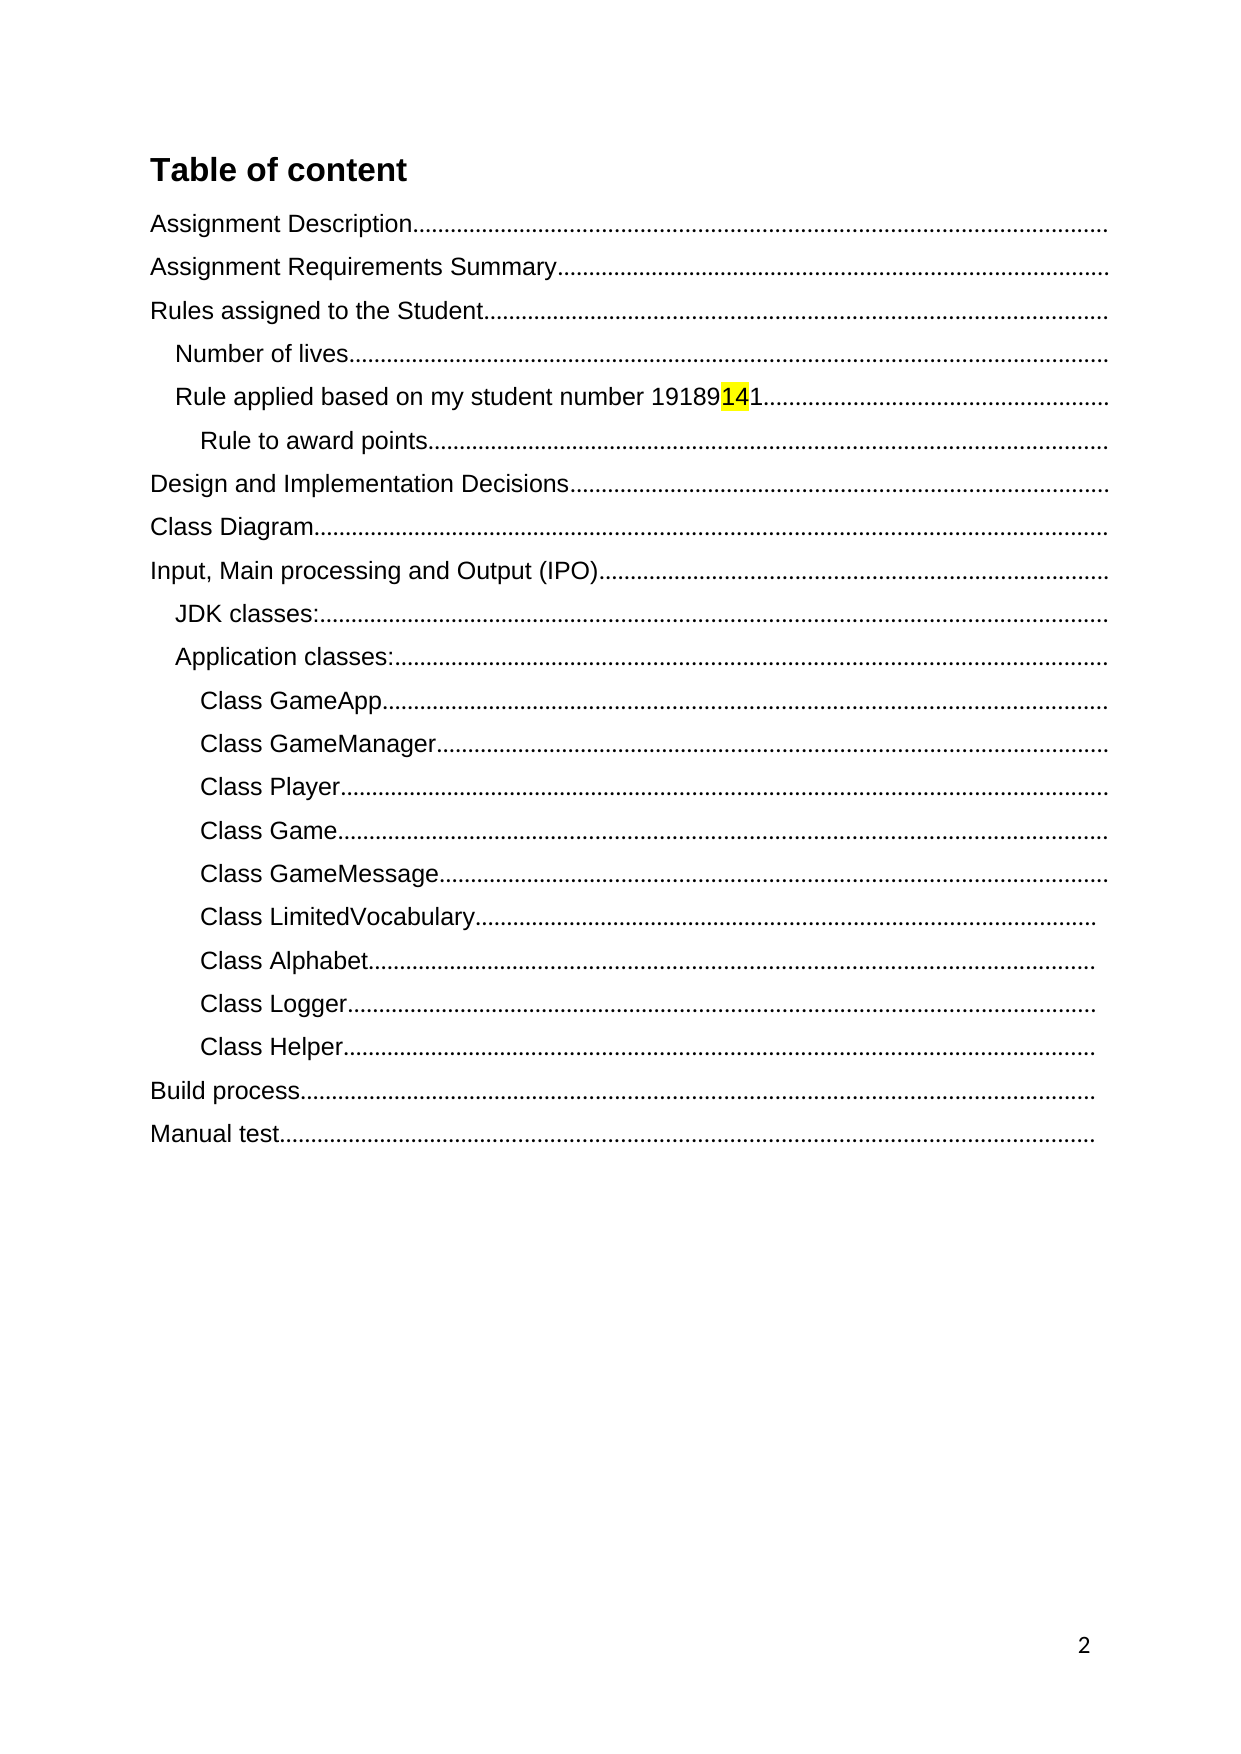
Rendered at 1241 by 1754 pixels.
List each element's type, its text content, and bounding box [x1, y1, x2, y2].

text Design and Implementation Decisions 5 [150, 468, 1090, 499]
text Rule applied based on my student number 19189141 4 [175, 381, 1090, 412]
text Class GameApp 7 [200, 685, 1090, 715]
text Class Alphabet 10 [200, 945, 1090, 975]
text Class LimitedVocabulary 10 [200, 901, 1090, 932]
text Application classes: 7 [175, 641, 1090, 672]
text Class Diagram 6 [150, 511, 1090, 542]
text Input, Main processing and Output (IPO) 7 [150, 555, 1090, 585]
text Manual test 12 [150, 1118, 1090, 1149]
text Table of content [150, 150, 1090, 188]
text Class Player 8 [200, 771, 1090, 802]
text Number of lives 4 [175, 338, 1090, 369]
text Class GameMessage 9 [200, 858, 1090, 889]
text Assignment Description 3 [150, 208, 1090, 239]
text Assignment Requirements Summary 3 [150, 251, 1090, 282]
text Build process 11 [150, 1075, 1090, 1105]
text Class GameManager 7 [200, 728, 1090, 759]
text Class Helper 11 [200, 1031, 1090, 1062]
text Rule to award points 4 [200, 425, 1090, 455]
text Class Game 8 [200, 815, 1090, 845]
text JDK classes: 7 [175, 598, 1090, 629]
text Class Logger 10 [200, 988, 1090, 1019]
text Rules assigned to the Student 4 [150, 295, 1090, 325]
